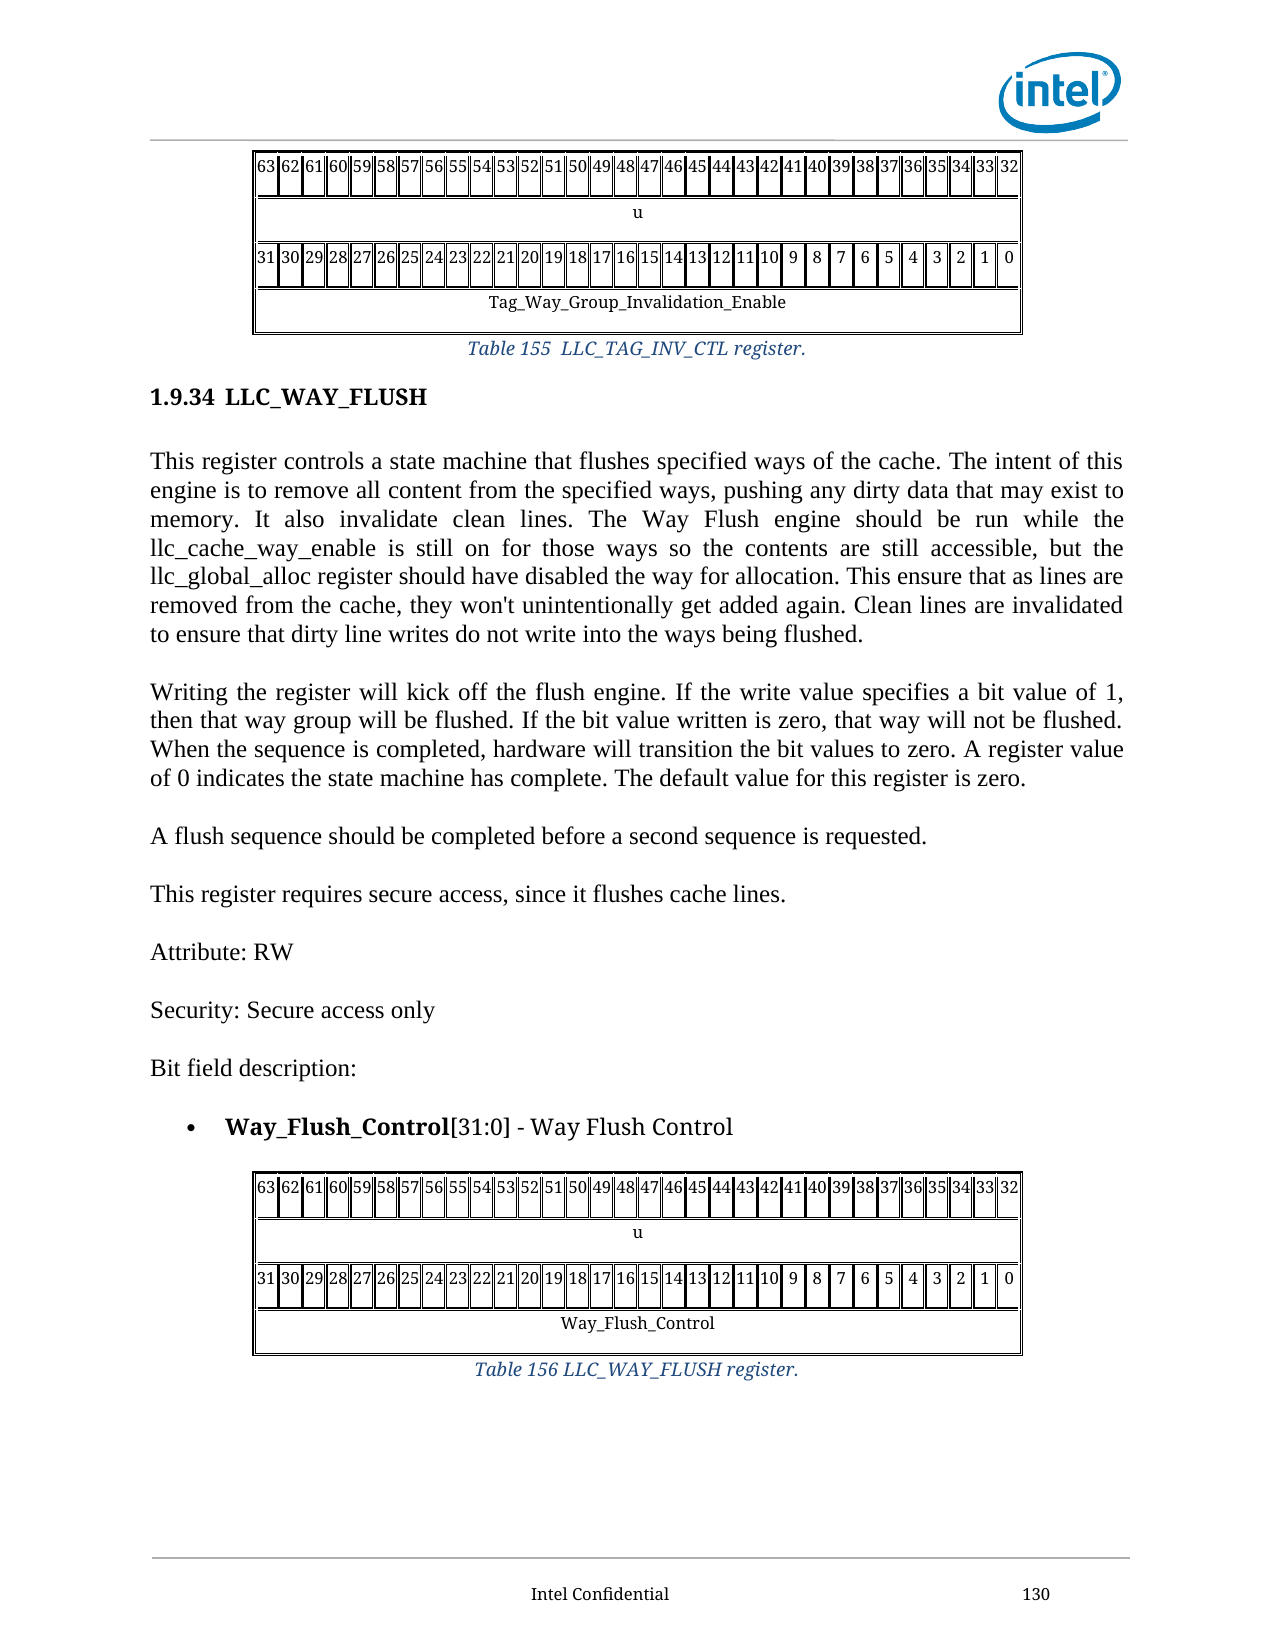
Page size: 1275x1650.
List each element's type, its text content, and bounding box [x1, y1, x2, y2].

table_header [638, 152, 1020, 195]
subtitle LLC_WAY_FLUSH [150, 381, 1125, 412]
text A flush sequence should be completed before a second sequence is requested. [150, 821, 1125, 850]
picture [993, 42, 1125, 139]
text Table LLC_WAY_FLUSH register. [150, 1356, 1125, 1381]
text Bit field description: [150, 1053, 1125, 1081]
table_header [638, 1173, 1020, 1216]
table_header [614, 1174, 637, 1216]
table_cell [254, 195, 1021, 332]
text Writing the register will kick off the flush engine. If the write value specifies a bit value of 1, then that way group will be flushed. If the bit value written is zero, that way will not be flushed. When the sequence is completed, hardware will transition the bit values to zero. A register value of 0 indicates the state machine has complete. The default value for this register is zero. [150, 677, 1125, 792]
text Table LLC_TAG_INV_CTL register. [150, 335, 1125, 360]
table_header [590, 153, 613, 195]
text Security: Secure access only [150, 995, 1125, 1023]
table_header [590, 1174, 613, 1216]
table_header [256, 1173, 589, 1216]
list Way_Flush_Control[31:0] - Way Flush Control [187, 1111, 1125, 1142]
text Attribute: RW [150, 937, 1125, 966]
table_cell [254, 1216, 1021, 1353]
text This register requires secure access, since it flushes cache lines. [150, 879, 1125, 908]
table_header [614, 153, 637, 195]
text This register controls a state machine that flushes specified ways of the cache. The intent of this engine is to remove all content from the specified ways, pushing any dirty data that may exist to memory. It also invalidate clean lines. The Way Flush engine should be run while the llc_cache_way_enable is still on for those ways so the contents are still accessible, but the llc_global_alloc register should have disabled the way for allocation. This ensure that as lines are removed from the cache, they won't unintentionally get added again. Clean lines are invalidated to ensure that dirty line writes do not write into the ways being flushed. [150, 446, 1125, 648]
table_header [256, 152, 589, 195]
